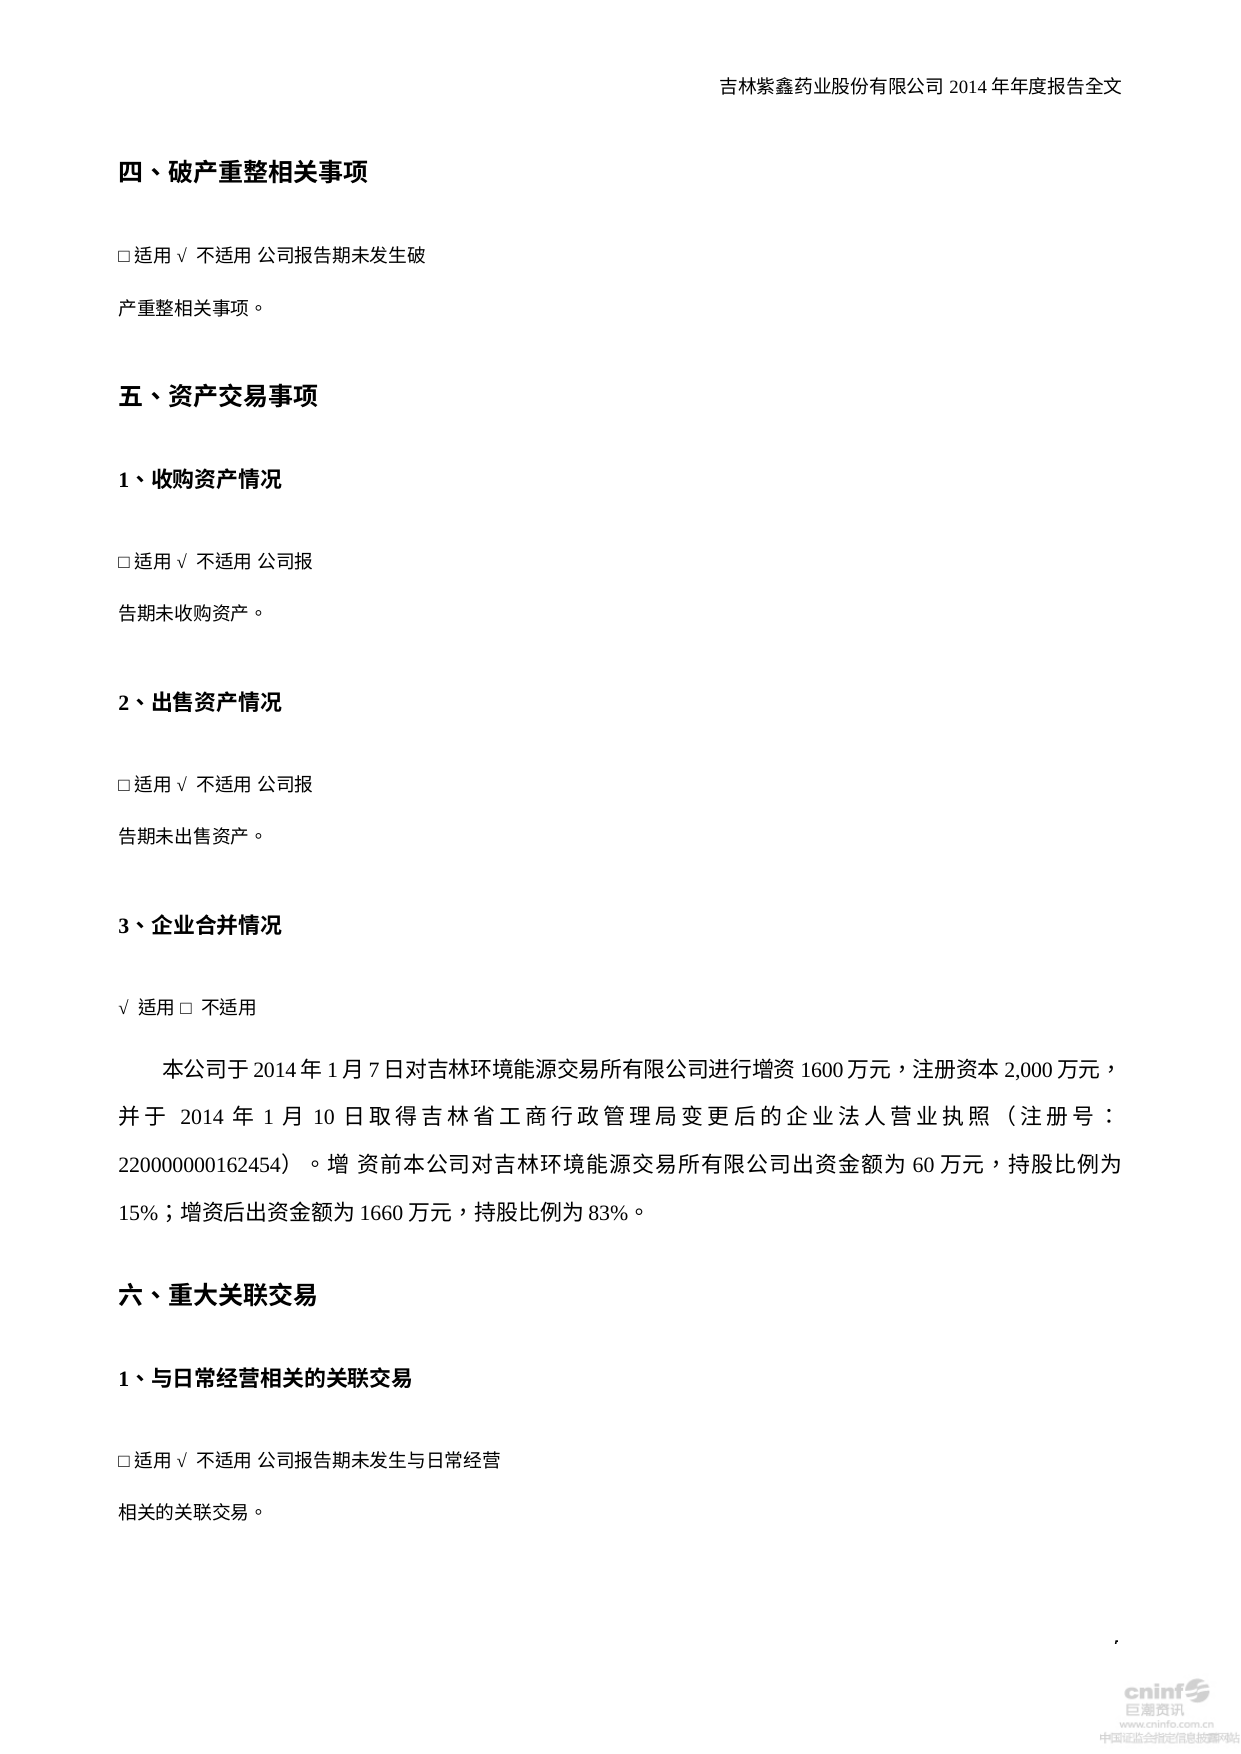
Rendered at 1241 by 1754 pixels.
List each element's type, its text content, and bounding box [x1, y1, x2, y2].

text □ 适用 √ 不适用 公司报告期未出售资产。 [118, 771, 326, 849]
subtitle 六、重大关联交易 [118, 1278, 1240, 1312]
subtitle 四、破产重整相关事项 [118, 155, 1240, 189]
subtitle 1、收购资产情况 [118, 464, 1240, 494]
text □ 适用 √ 不适用 公司报告期未发生与日常经营相关的关联交易。 [118, 1447, 514, 1525]
text □ 适用 √ 不适用 公司报告期未收购资产。 [118, 548, 326, 626]
picture [1099, 1673, 1241, 1754]
subtitle 3、企业合并情况 [118, 910, 1240, 940]
text □ 适用 √ 不适用 公司报告期未发生破产重整相关事项。 [118, 243, 439, 320]
text √ 适用 □ 不适用 [118, 994, 1240, 1020]
subtitle 五、资产交易事项 [118, 379, 1240, 413]
subtitle 1、与日常经营相关的关联交易 [118, 1363, 1240, 1393]
subtitle 2、出售资产情况 [118, 687, 1240, 717]
text 本公司于2014年1月7日对吉林环境能源交易所有限公司进行增资1600万元，注册资本2,000万元，并于 2014年1月10日取得吉林省工商行政管理局变更后的企业法人营业执照（注册号：220000000162454）。增 资前本公司对吉林环境能源交易所有限公司出资金额为60万元，持股比例为15%；增资后出资金额为1660 万元，持股比例为83%。 [118, 1054, 1122, 1226]
